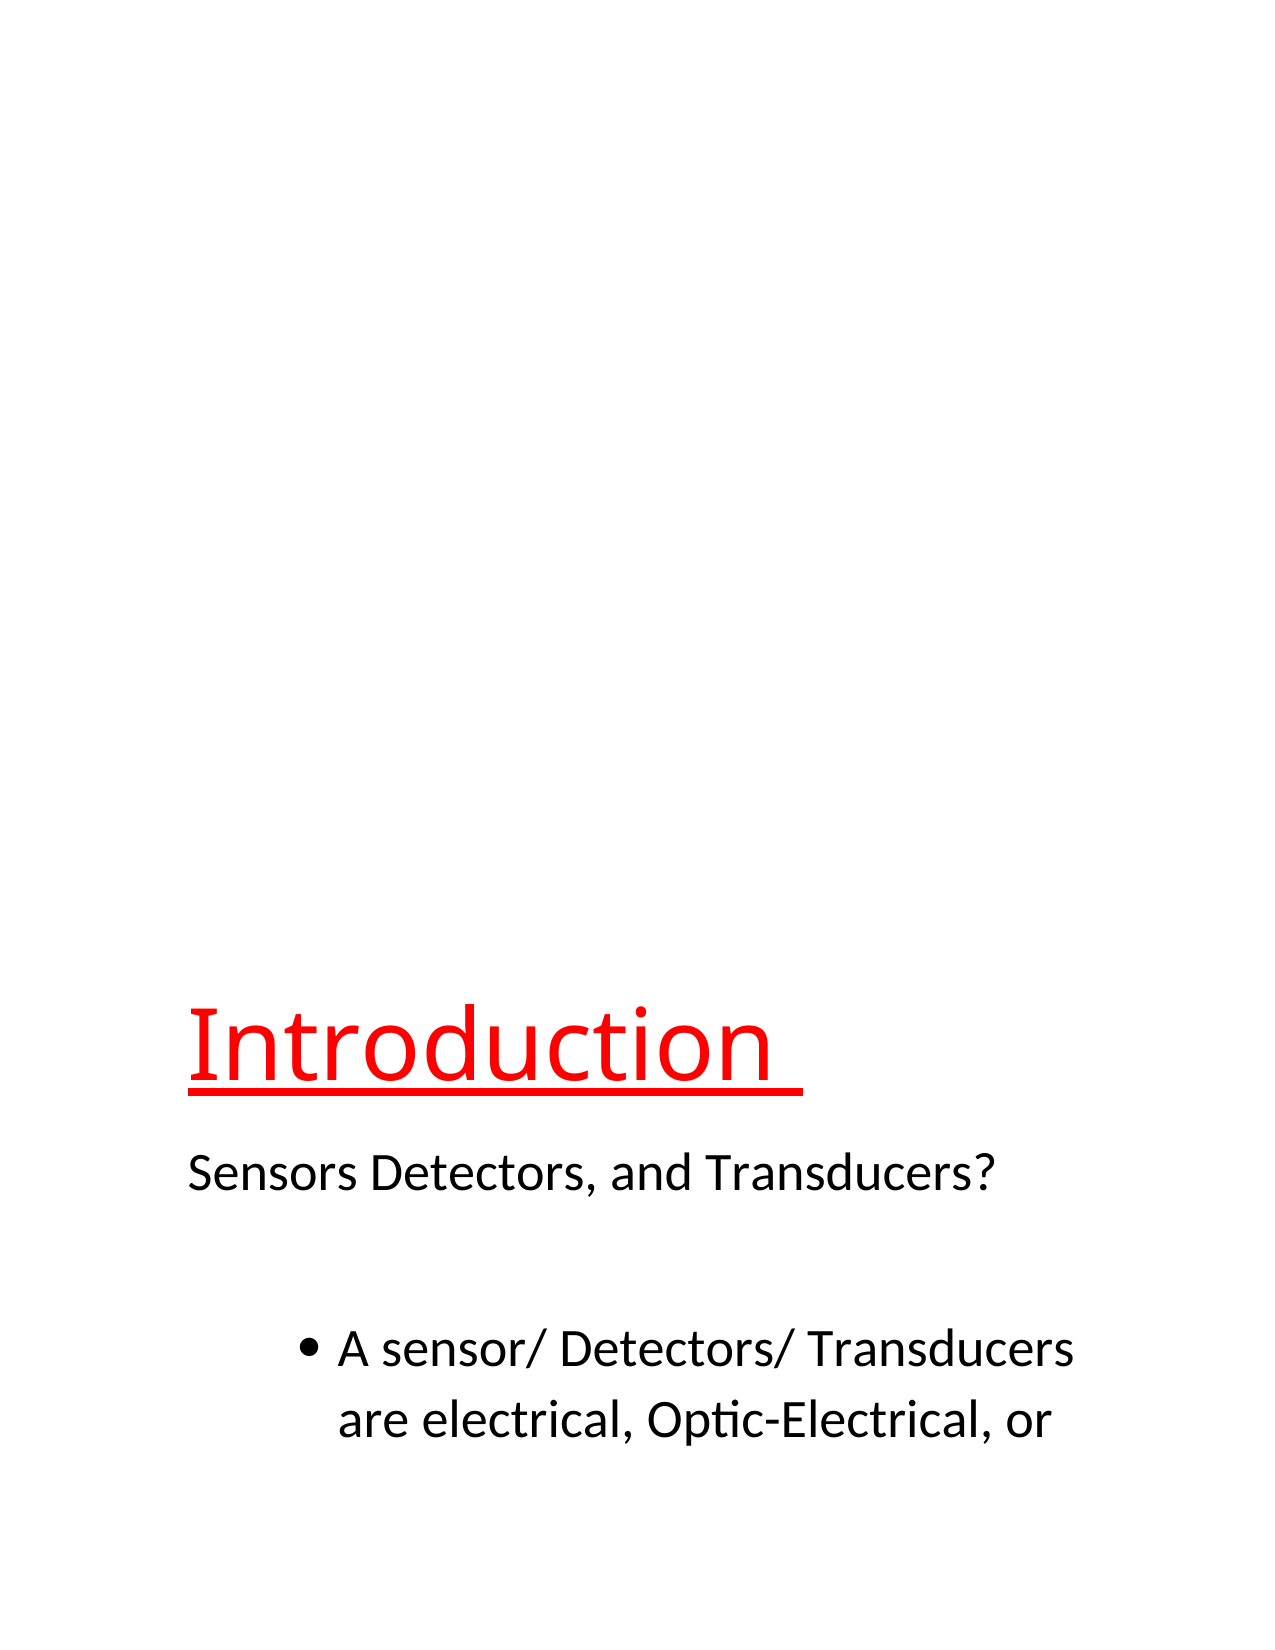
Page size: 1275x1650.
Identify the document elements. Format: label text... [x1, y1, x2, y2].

text Sensors Detectors, and Transducers? [187, 1137, 1125, 1204]
text Introduction [187, 974, 1125, 1110]
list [300, 1313, 1125, 1451]
